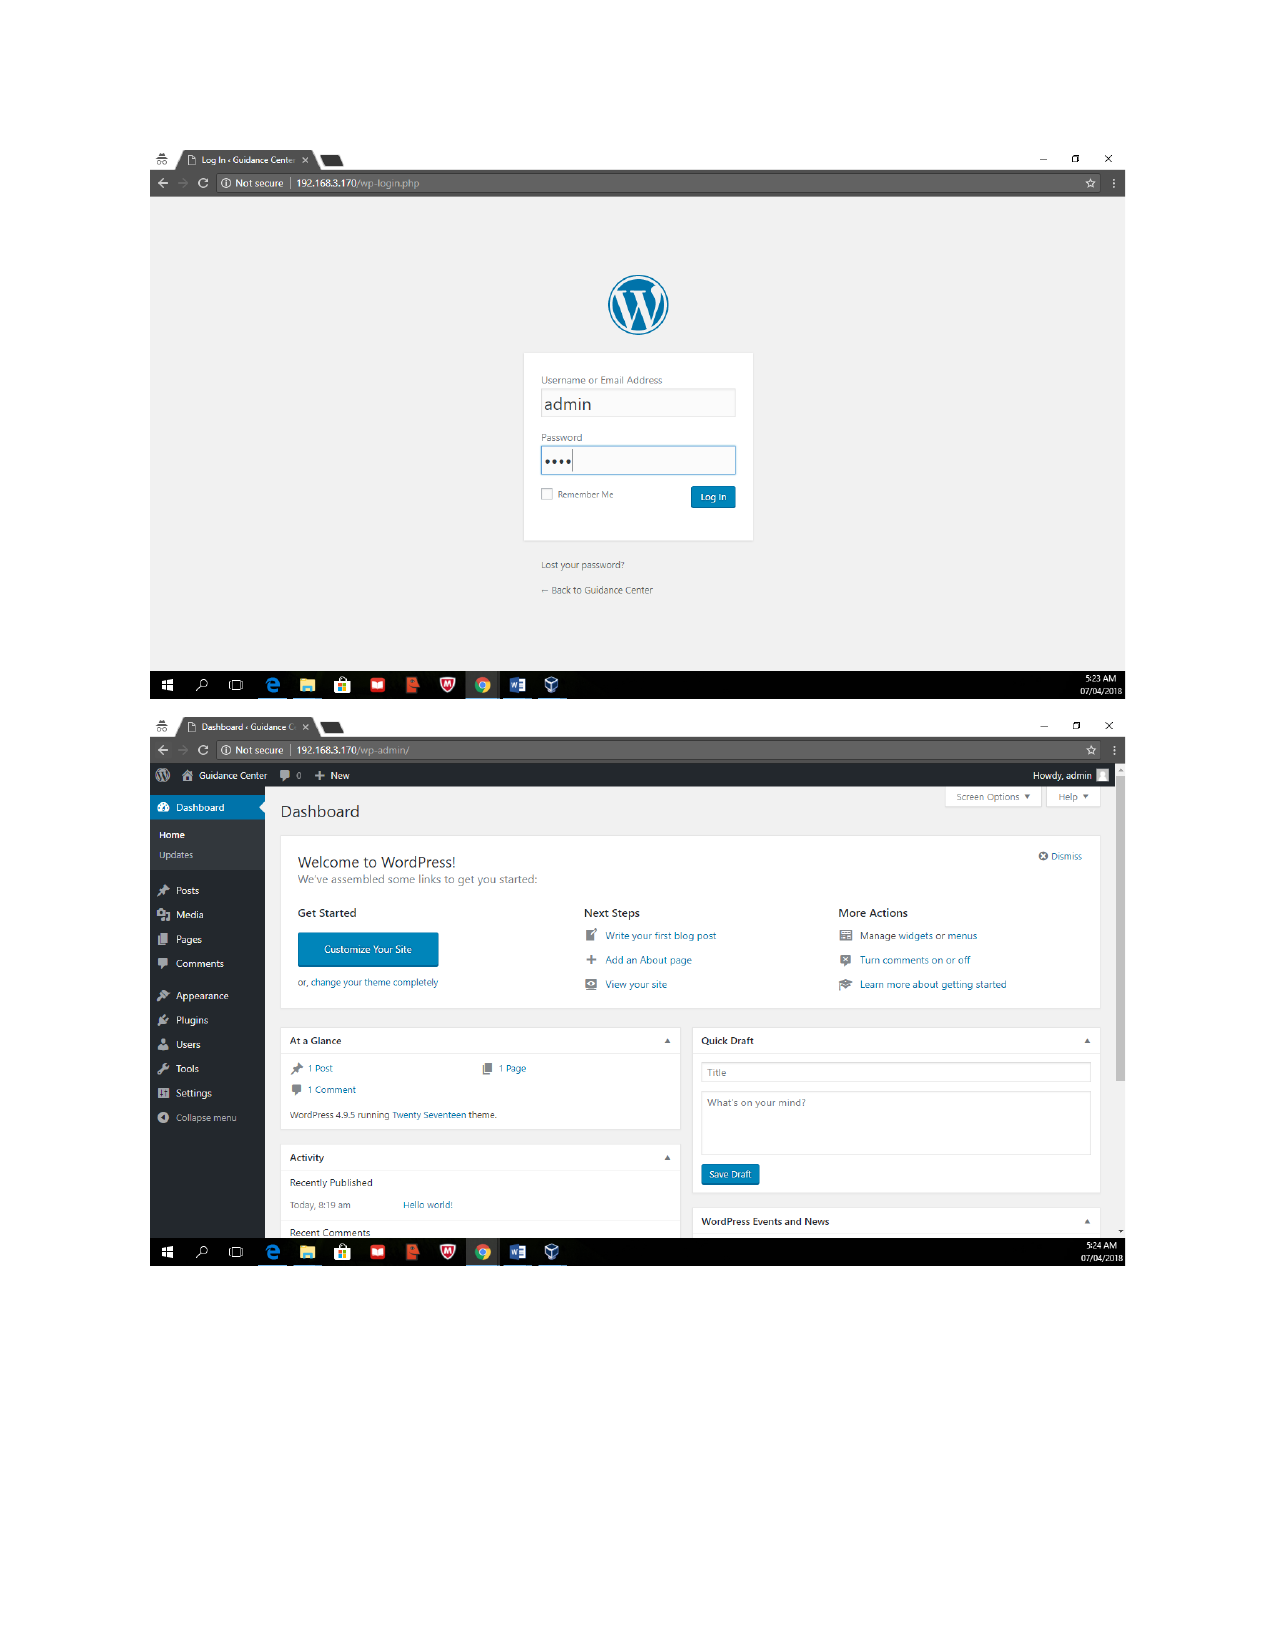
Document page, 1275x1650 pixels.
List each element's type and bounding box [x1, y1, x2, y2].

picture [158, 803, 169, 811]
picture [150, 150, 1125, 699]
picture [150, 717, 1125, 1266]
